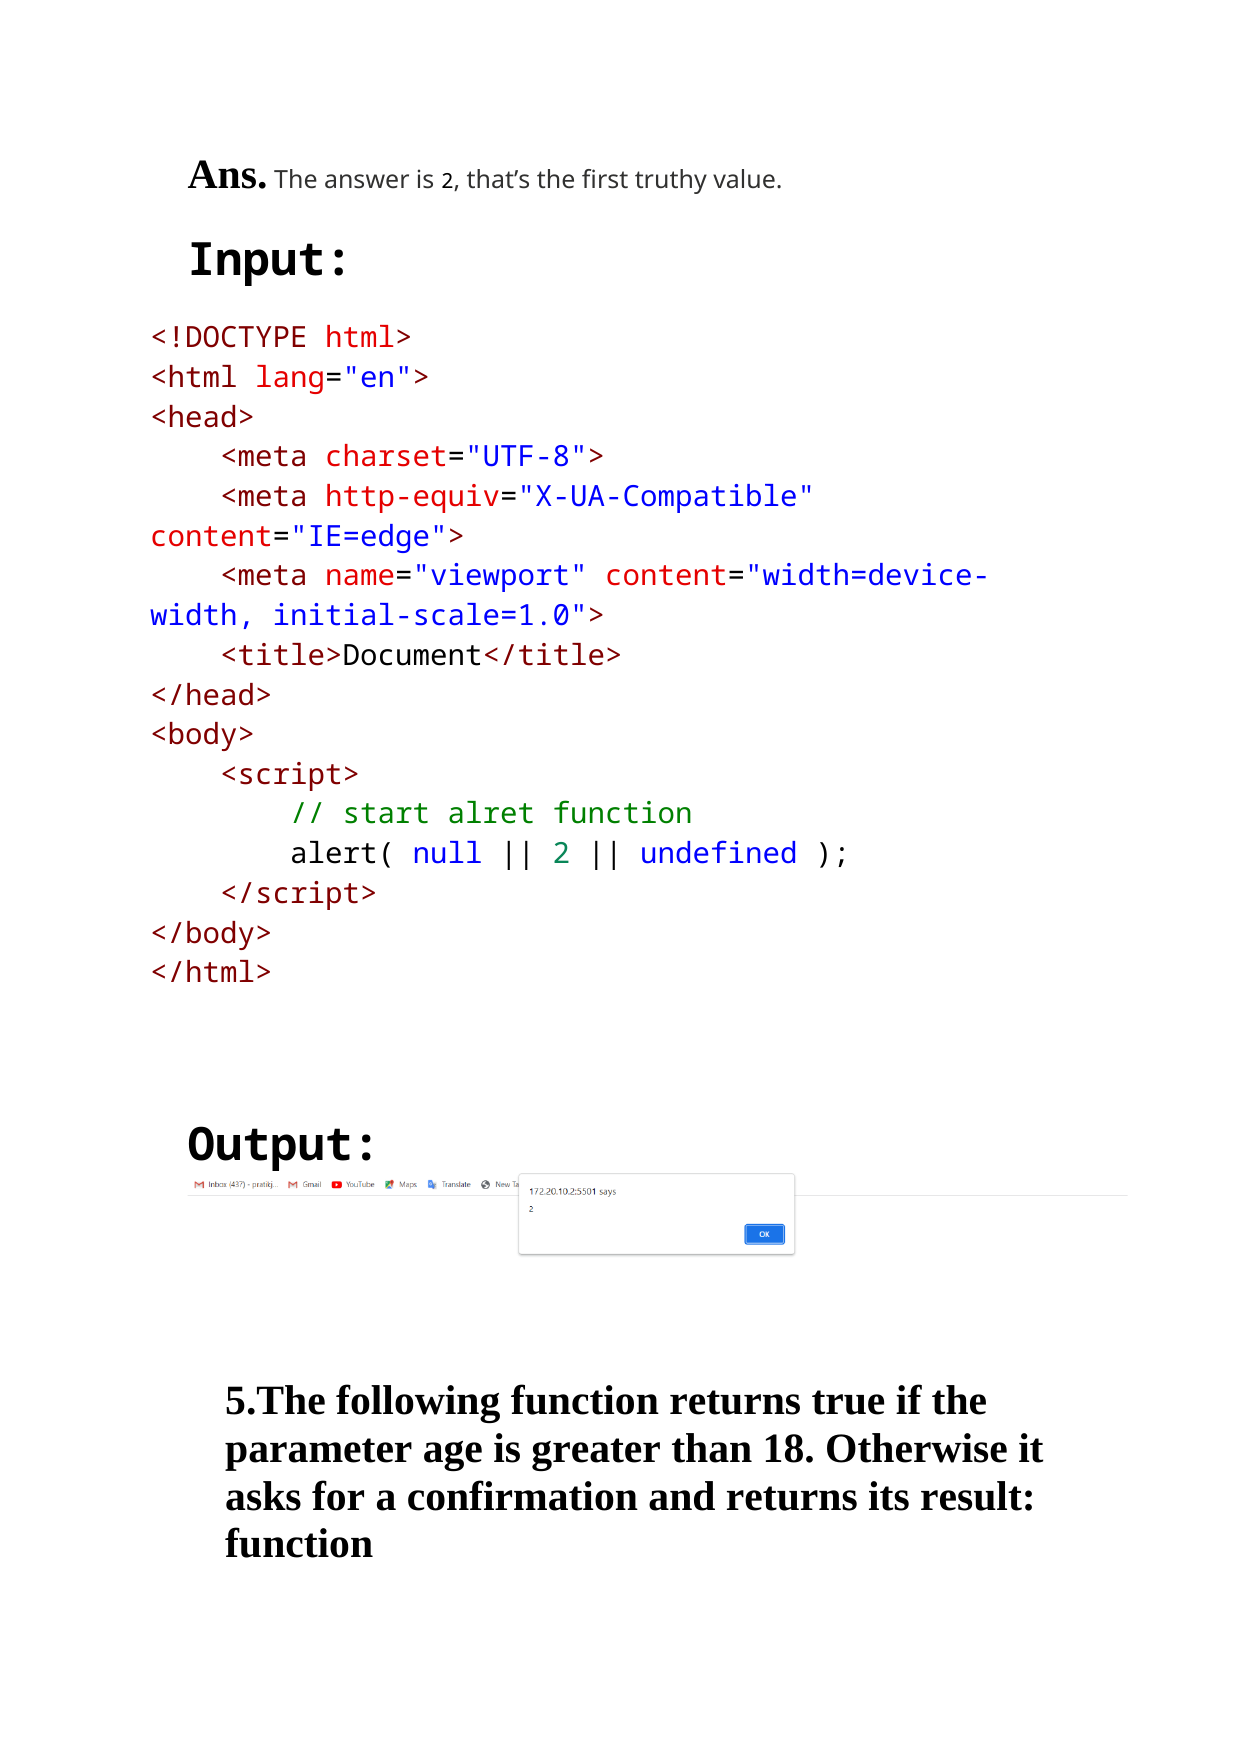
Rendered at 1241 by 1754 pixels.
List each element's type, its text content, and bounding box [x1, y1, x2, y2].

text <html lang="en"> [150, 356, 1090, 396]
text <!DOCTYPE html> [150, 317, 1090, 356]
text // start alret function [150, 793, 1090, 832]
text <title>Document</title> [150, 634, 1090, 674]
text 5.The following function returns true if the parameter age is greater than 18. Otherwise it asks for a confirmation and returns its result: function [225, 1375, 1090, 1567]
text Output: [187, 1111, 1090, 1173]
text </head> [150, 674, 1090, 713]
text alert( null || 2 || undefined ); [150, 832, 1090, 872]
text </body> [150, 912, 1090, 952]
text <script> [150, 753, 1090, 793]
text <head> [150, 396, 1090, 436]
text <meta http-equiv="X-UA-Compatible" content="IE=edge"> [150, 475, 1090, 555]
text <body> [150, 713, 1090, 753]
text </html> [150, 952, 1090, 991]
picture [187, 1173, 1128, 1347]
text <meta charset="UTF-8"> [150, 436, 1090, 475]
text <meta name="viewport" content="width=device-width, initial-scale=1.0"> [150, 555, 1090, 634]
text Input: [187, 226, 1090, 288]
text </script> [150, 872, 1090, 912]
text Ans. The answer is 2, that’s the first truthy value. [187, 150, 1090, 198]
